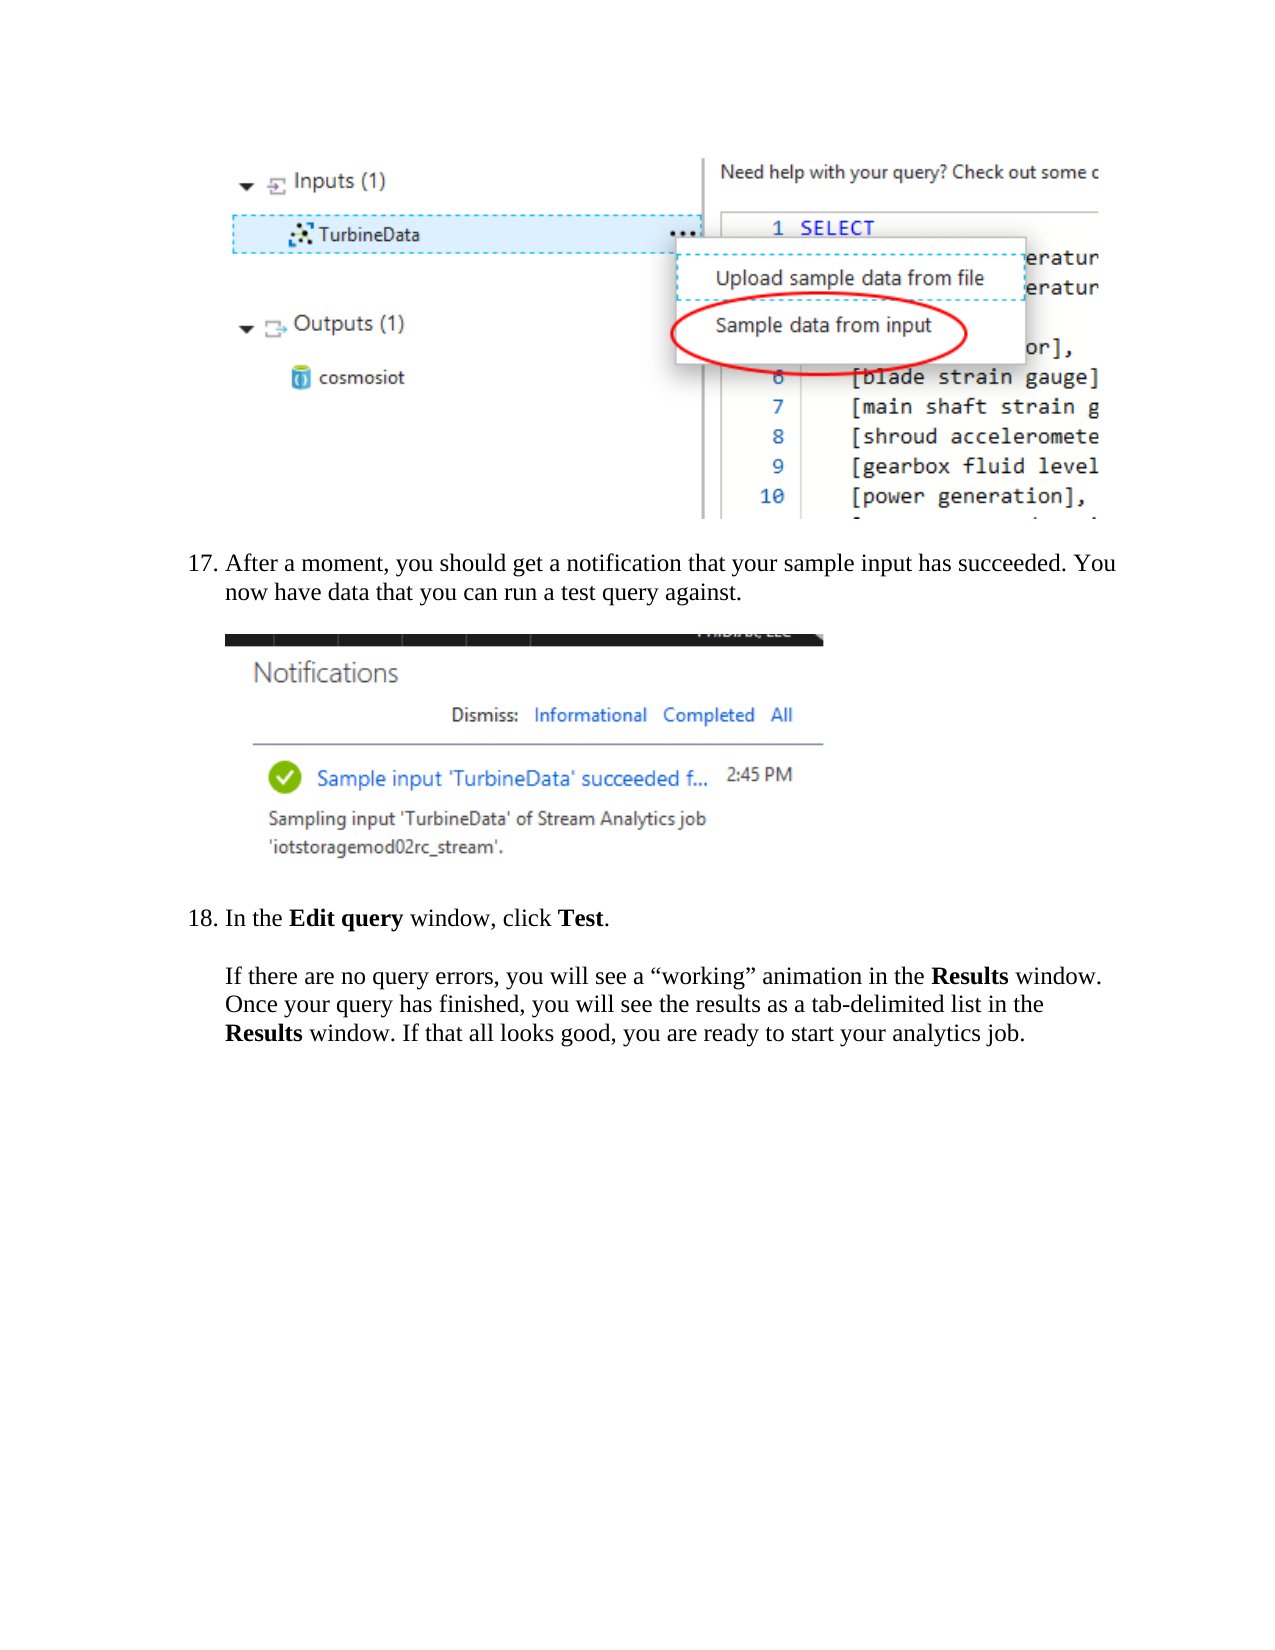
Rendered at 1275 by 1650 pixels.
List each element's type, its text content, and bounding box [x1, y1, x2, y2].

picture [225, 150, 1099, 519]
list After a moment, you should get a notification that your sample input has succeeded. You now have data that you can run a test query against. [187, 548, 1125, 605]
list In the Edit query window, click Test. [187, 903, 1125, 932]
picture [225, 634, 824, 874]
text If there are no query errors, you will see a “working” animation in the Results window. Once your query has finished, you will see the results as a tab-delimited list in the Results window. If that all looks good, you are ready to start your analytics job. [225, 961, 1125, 1047]
